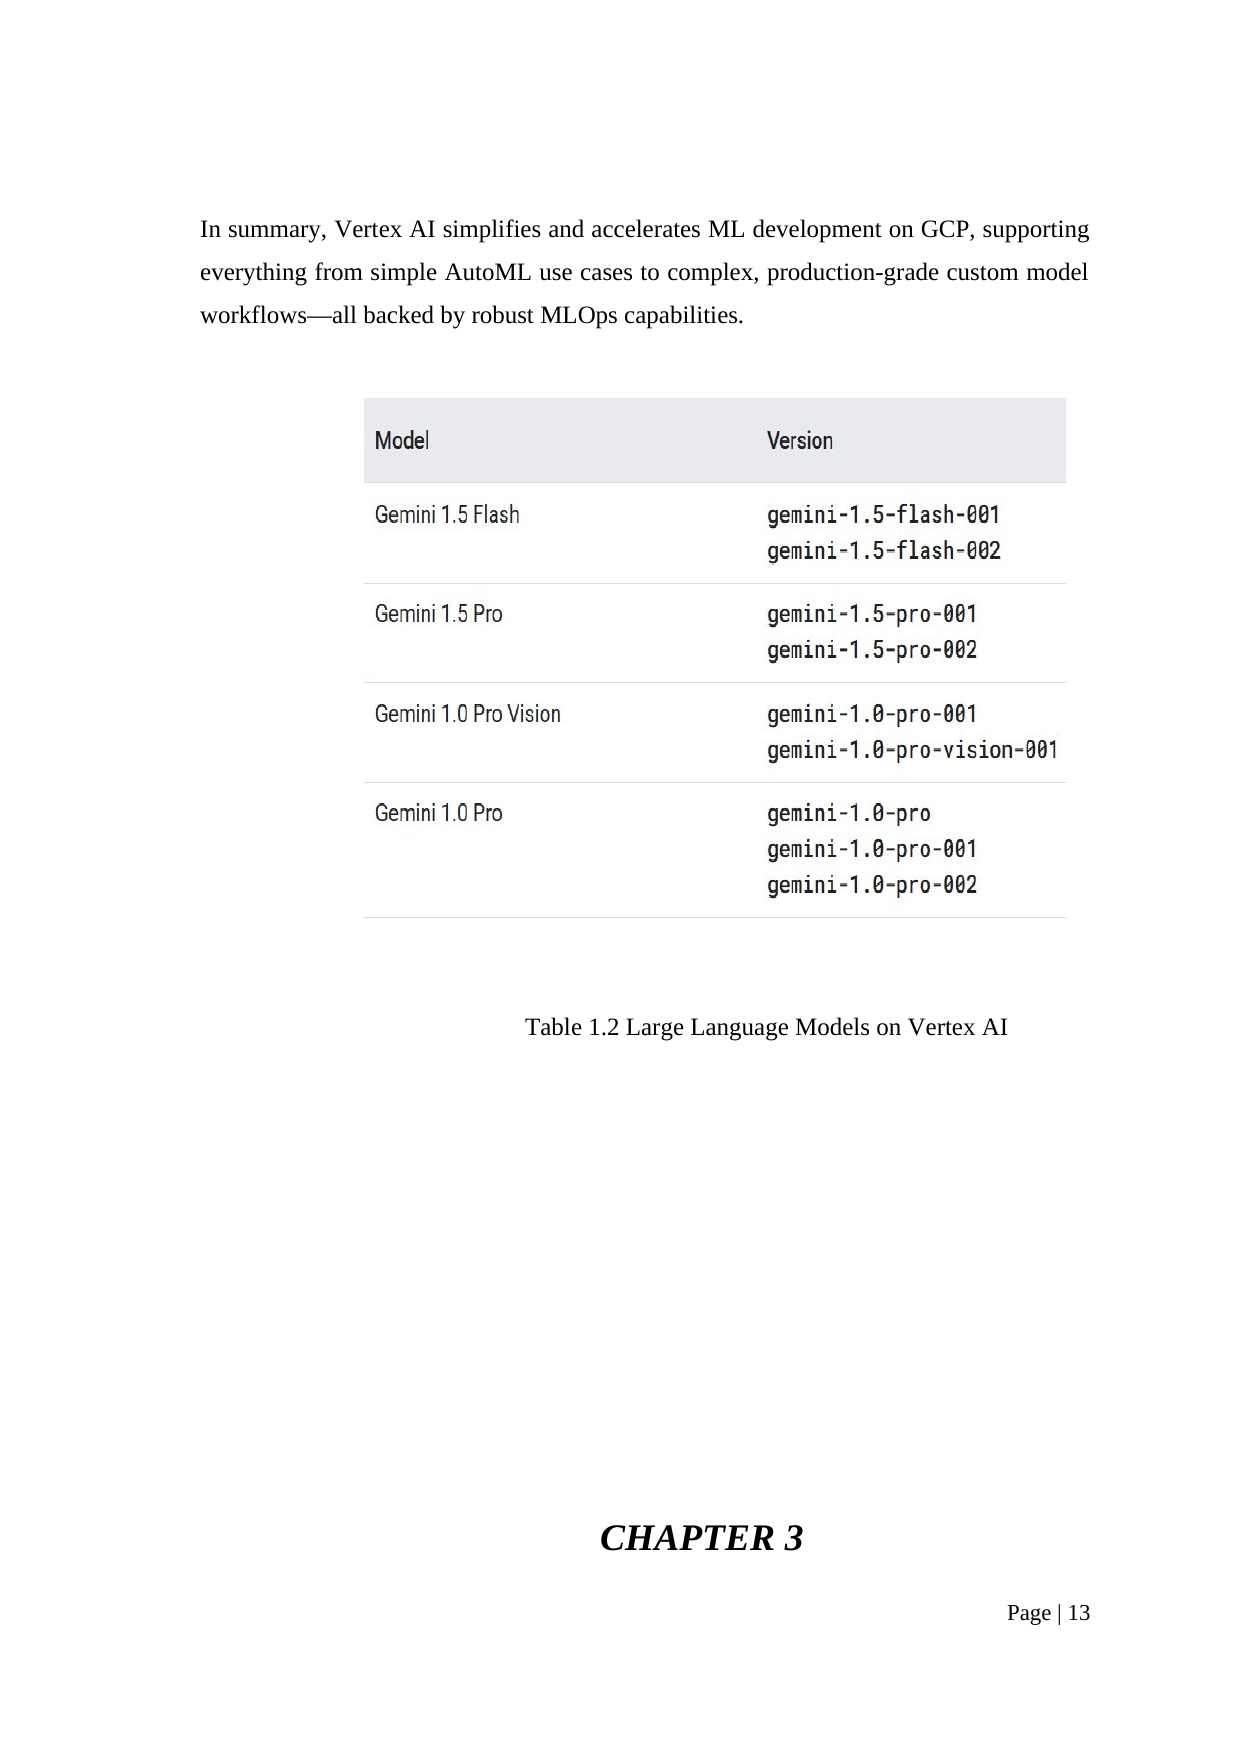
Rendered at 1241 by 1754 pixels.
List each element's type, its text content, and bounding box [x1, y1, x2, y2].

picture [362, 398, 1067, 928]
text CHAPTER 3 [525, 1515, 1090, 1558]
subtitle In summary, Vertex AI simplifies and accelerates ML development on GCP, supporting everything from simple AutoML use cases to complex, production-grade custom model workflows—all backed by robust MLOps capabilities. [200, 214, 1090, 329]
subtitle Table 1.2 Large Language Models on Vertex AI [450, 1012, 1090, 1041]
